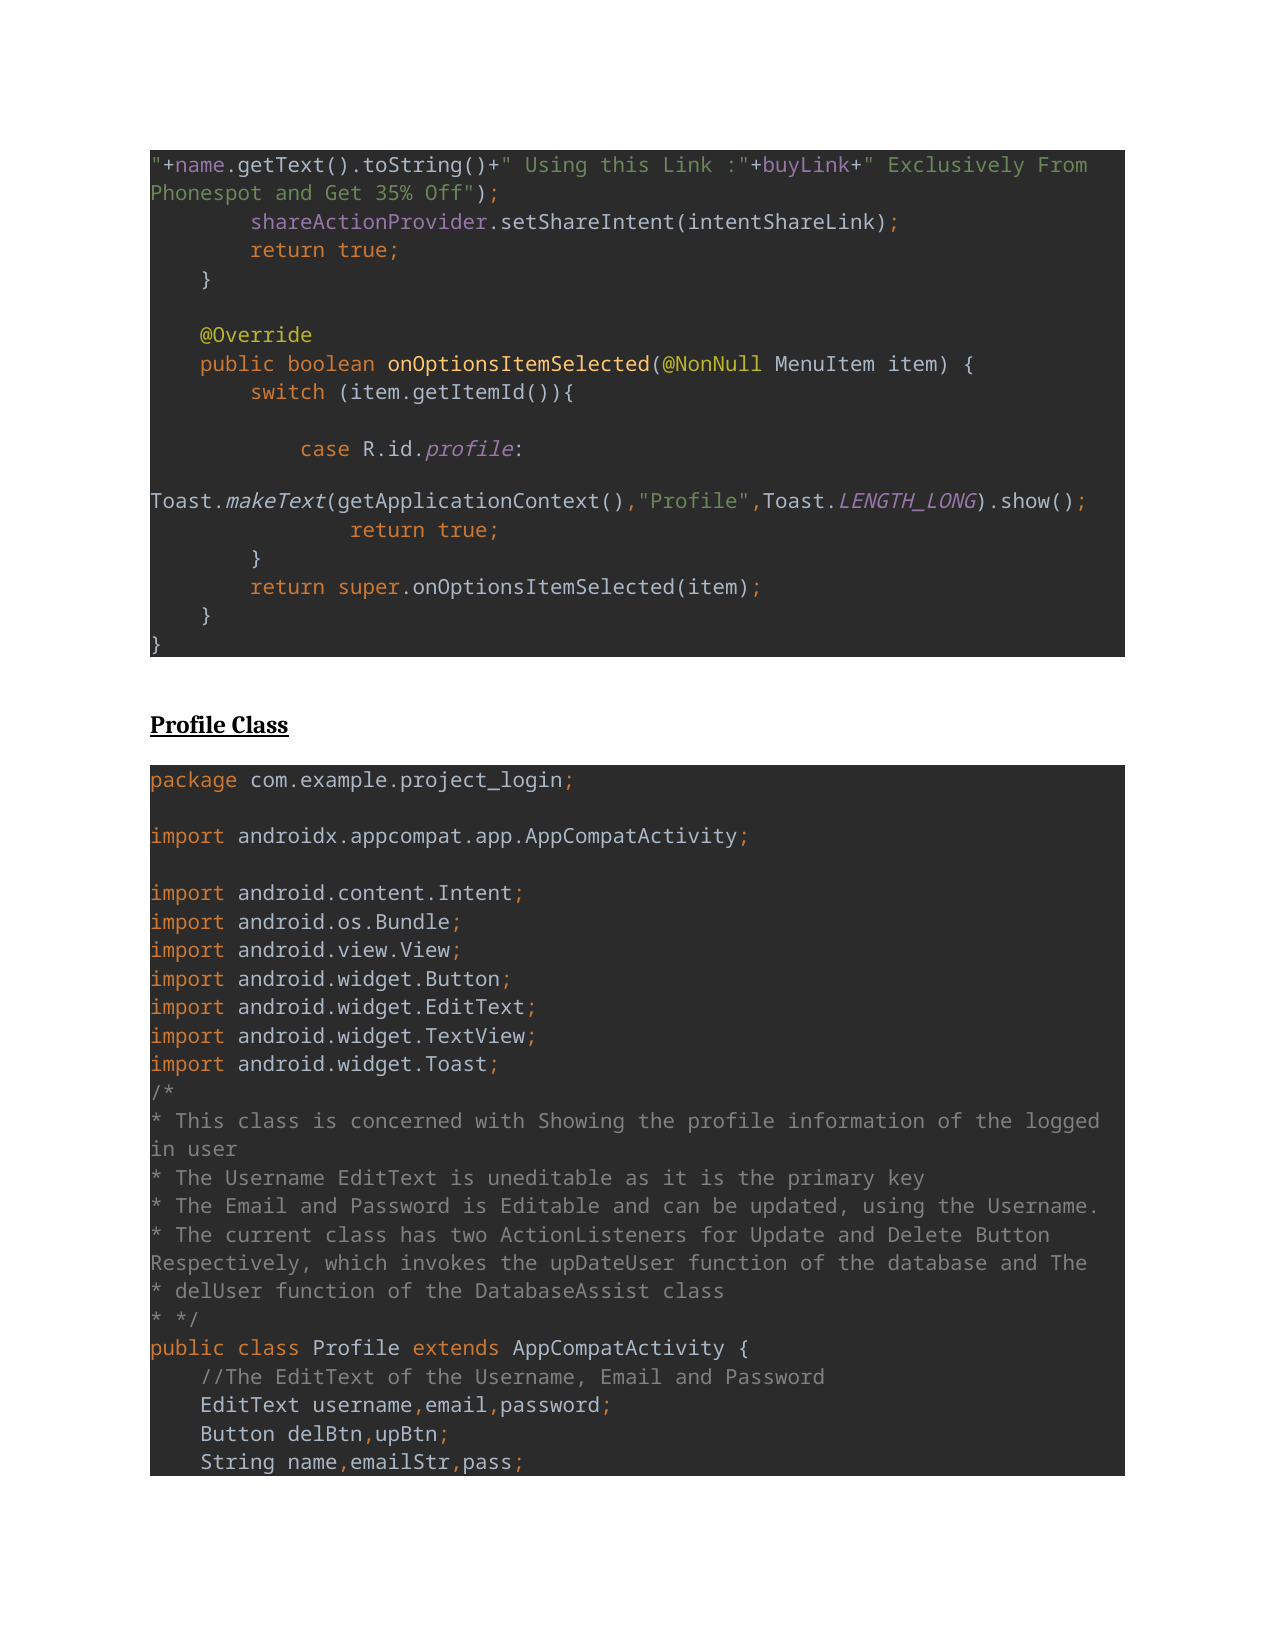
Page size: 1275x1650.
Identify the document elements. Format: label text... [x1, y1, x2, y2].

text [150, 765, 1125, 1476]
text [150, 150, 1125, 657]
text Profile Class [150, 711, 1125, 740]
